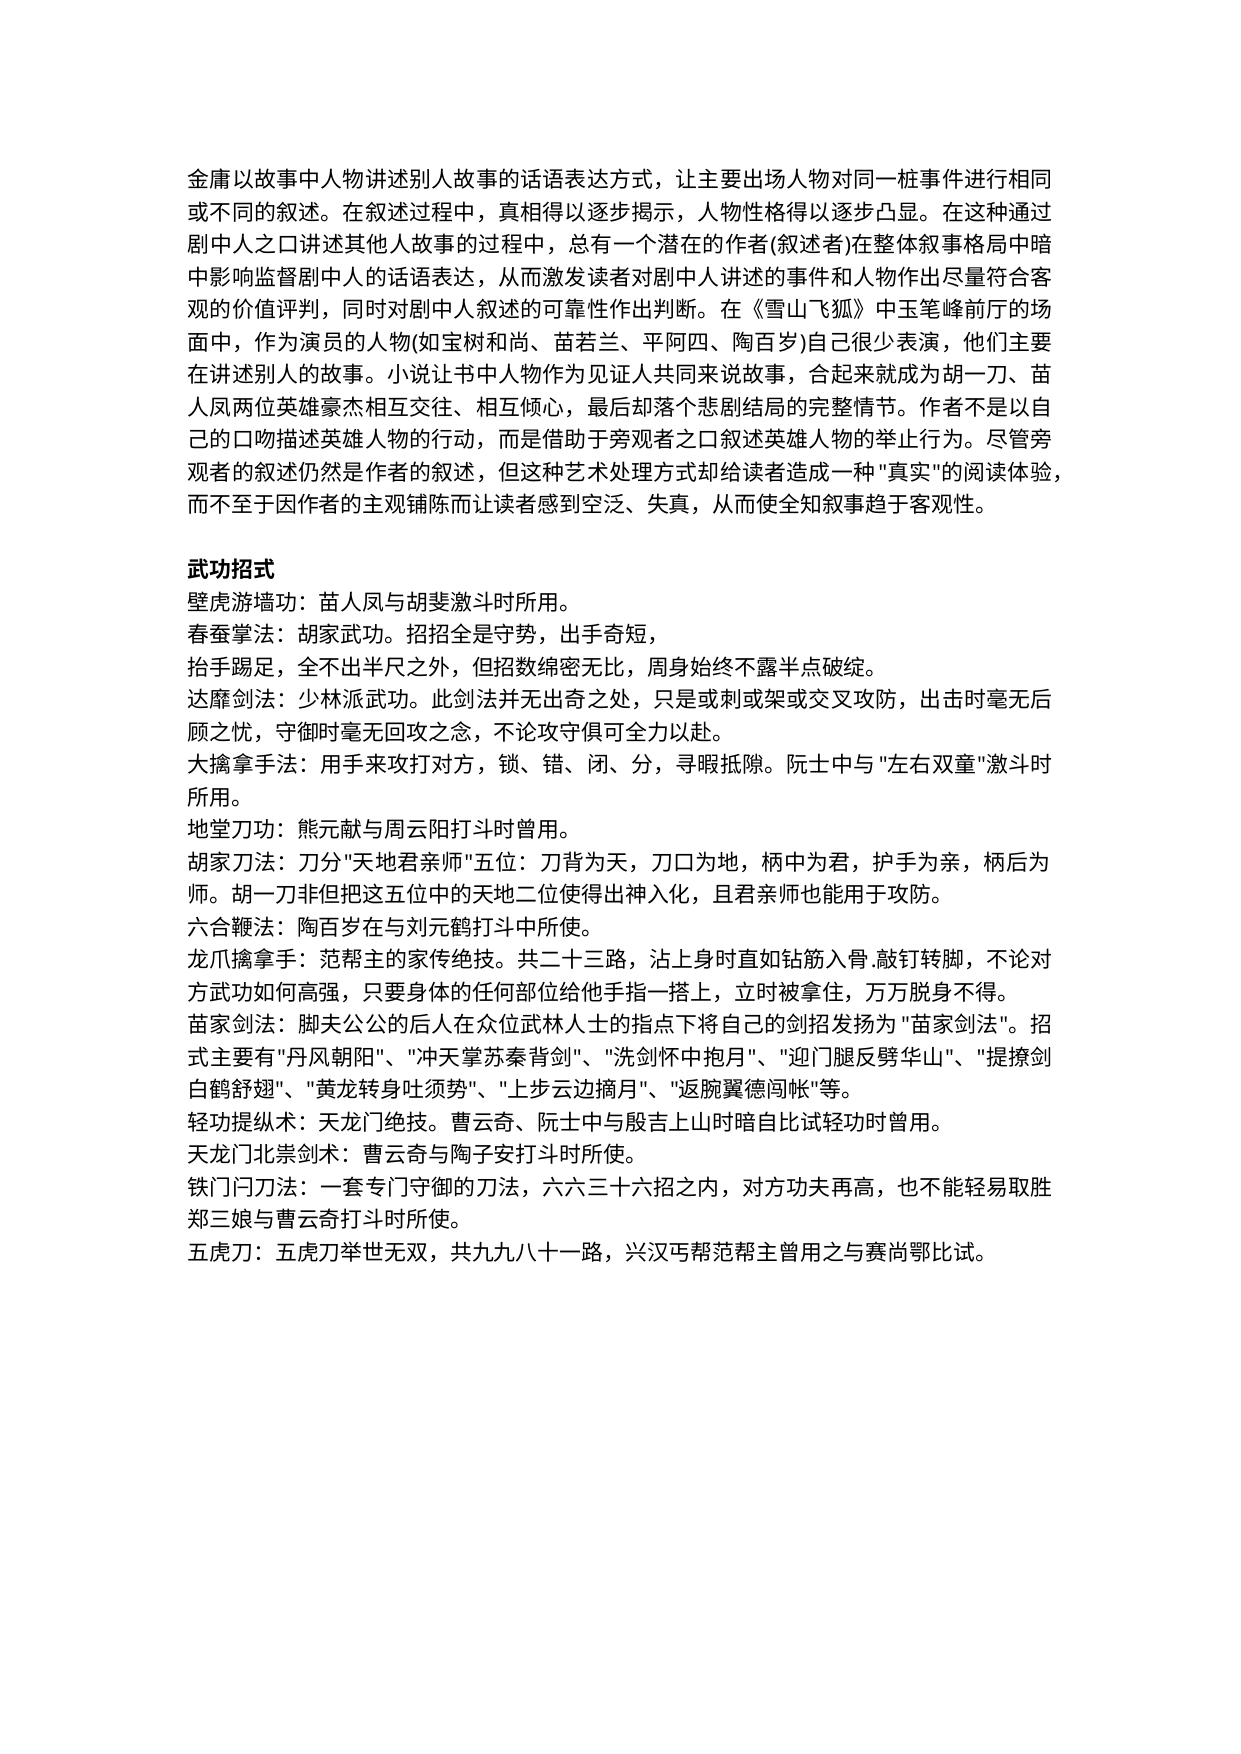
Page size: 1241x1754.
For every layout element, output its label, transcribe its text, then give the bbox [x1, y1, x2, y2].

text 天龙门北祟剑术：曹云奇与陶子安打斗时所使。 [187, 1137, 1053, 1169]
text 地堂刀功：熊元献与周云阳打斗时曾用。 [187, 812, 1053, 844]
text 六合鞭法：陶百岁在与刘元鹤打斗中所使。 [187, 909, 1053, 942]
text 胡家刀法：刀分"天地君亲师"五位：刀背为天，刀口为地，柄中为君，护手为亲，柄后为师。胡一刀非但把这五位中的天地二位使得出神入化，且君亲师也能用于攻防。 [187, 844, 1053, 909]
text 抬手踢足，全不出半尺之外，但招数绵密无比，周身始终不露半点破绽。 [187, 649, 1053, 682]
text 铁门闩刀法：一套专门守御的刀法，六六三十六招之内，对方功夫再高，也不能轻易取胜。郑三娘与曹云奇打斗时所使。 [187, 1169, 1053, 1234]
text 大擒拿手法：用手来攻打对方，锁、错、闭、分，寻暇抵隙。阮士中与"左右双童"激斗时所用。 [187, 747, 1053, 812]
text 达靡剑法：少林派武功。此剑法并无出奇之处，只是或刺或架或交叉攻防，出击时毫无后顾之忧，守御时毫无回攻之念，不论攻守俱可全力以赴。 [187, 682, 1053, 747]
text 春蚕掌法：胡家武功。招招全是守势，出手奇短， [187, 617, 1053, 649]
text 龙爪擒拿手：范帮主的家传绝技。共二十三路，沾上身时直如钻筋入骨.敲钉转脚，不论对方武功如何高强，只要身体的任何部位给他手指一搭上，立时被拿住，万万脱身不得。 [187, 942, 1053, 1007]
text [187, 162, 1053, 519]
text 轻功提纵术：天龙门绝技。曹云奇、阮士中与殷吉上山时暗自比试轻功时曾用。 [187, 1104, 1053, 1137]
text 苗家剑法：脚夫公公的后人在众位武林人士的指点下将自己的剑招发扬为"苗家剑法"。招式主要有"丹风朝阳"、"冲天掌苏秦背剑"、"洗剑怀中抱月"、"迎门腿反劈华山"、"提撩剑白鹤舒翅"、"黄龙转身吐须势"、"上步云边摘月"、"返腕翼德闯帐"等。 [187, 1007, 1053, 1104]
text 五虎刀：五虎刀举世无双，共九九八十一路，兴汉丐帮范帮主曾用之与赛尚鄂比试。 [187, 1234, 1053, 1267]
text 壁虎游墙功：苗人凤与胡斐激斗时所用。 [187, 584, 1053, 617]
text 武功招式 [187, 552, 1053, 584]
